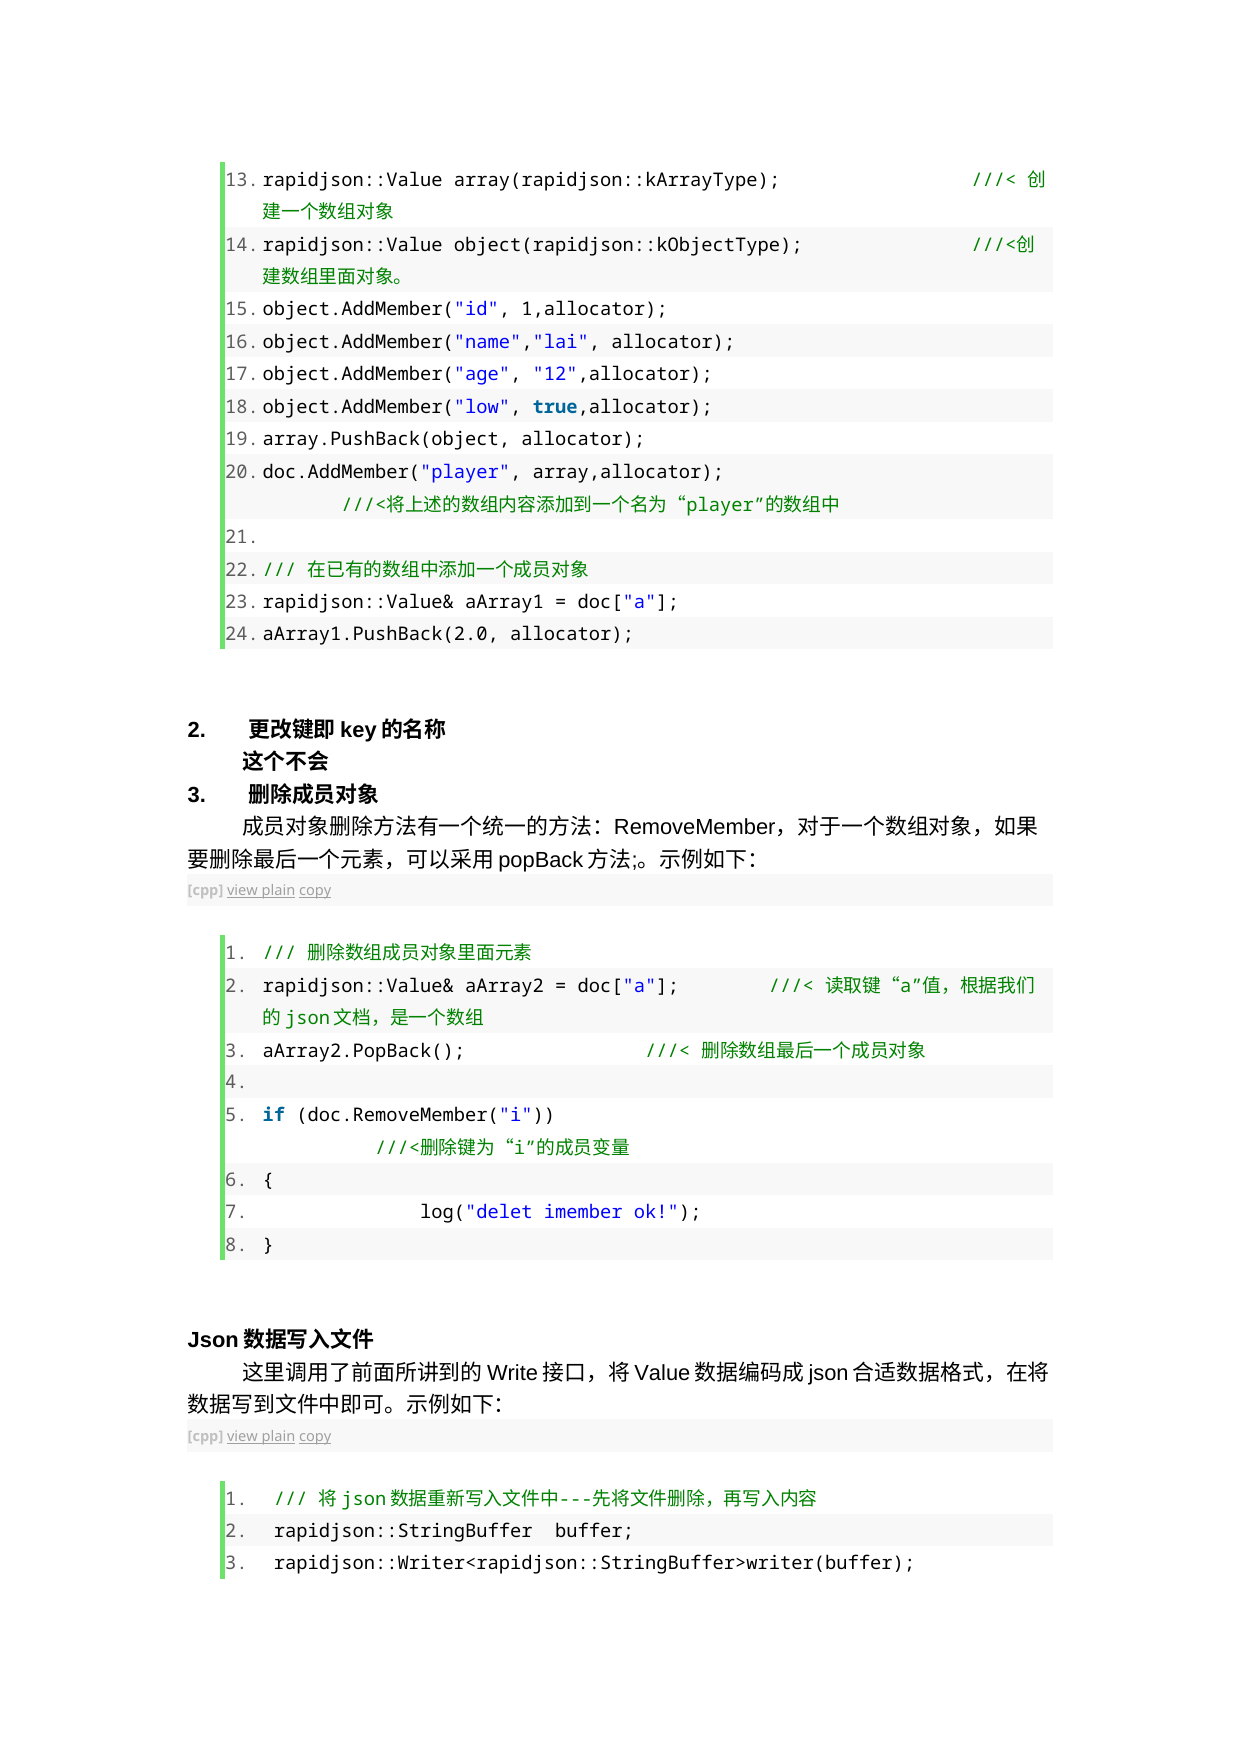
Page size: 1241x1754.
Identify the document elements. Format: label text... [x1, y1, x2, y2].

list /// 在已有的数组中添加一个成员对象 [225, 552, 1053, 584]
list log("delet imember ok!"); [225, 1195, 1053, 1228]
list rapidjson::Writer<rapidjson::StringBuffer>writer(buffer); [225, 1546, 1053, 1579]
list aArray2.PopBack(); ///< 删除数组最后一个成员对象 [225, 1033, 1053, 1065]
list /// 删除数组成员对象里面元素 [225, 935, 1053, 968]
list } [225, 1228, 1053, 1260]
text [cpp] view plain copy [187, 874, 1053, 906]
list /// 将json数据重新写入文件中---先将文件删除，再写入内容 [225, 1481, 1053, 1514]
text 这个不会 [187, 744, 1053, 776]
text 2. 更改键即key的名称 [187, 711, 1053, 744]
list doc.AddMember("player", array,allocator); ///<将上述的数组内容添加到一个名为“player”的数组中 [225, 454, 1053, 519]
list object.AddMember("name","lai", allocator); [225, 324, 1053, 357]
text 这里调用了前面所讲到的Write接口，将Value数据编码成json合适数据格式，在将数据写到文件中即可。示例如下： [187, 1354, 1053, 1419]
text 3. 删除成员对象 [187, 776, 1053, 809]
list rapidjson::Value object(rapidjson::kObjectType); ///<创建数组里面对象。 [225, 227, 1053, 292]
list object.AddMember("id", 1,allocator); [225, 292, 1053, 324]
list object.AddMember("age", "12",allocator); [225, 357, 1053, 389]
list { [225, 1163, 1053, 1195]
text [cpp] view plain copy [187, 1419, 1053, 1452]
list rapidjson::Value& aArray2 = doc["a"]; ///< 读取键“a”值，根据我们的json文档，是一个数组 [225, 968, 1053, 1033]
text Json数据写入文件 [187, 1322, 1053, 1354]
list rapidjson::StringBuffer buffer; [225, 1514, 1053, 1546]
list if (doc.RemoveMember("i")) ///<删除键为“i”的成员变量 [225, 1098, 1053, 1163]
text 成员对象删除方法有一个统一的方法：RemoveMember，对于一个数组对象，如果要删除最后一个元素，可以采用popBack方法;。示例如下： [187, 809, 1053, 874]
list rapidjson::Value& aArray1 = doc["a"]; [225, 584, 1053, 617]
list object.AddMember("low", true,allocator); [225, 389, 1053, 422]
list rapidjson::Value array(rapidjson::kArrayType); ///< 创建一个数组对象 [225, 162, 1053, 227]
list array.PushBack(object, allocator); [225, 422, 1053, 454]
list aArray1.PushBack(2.0, allocator); [225, 617, 1053, 649]
